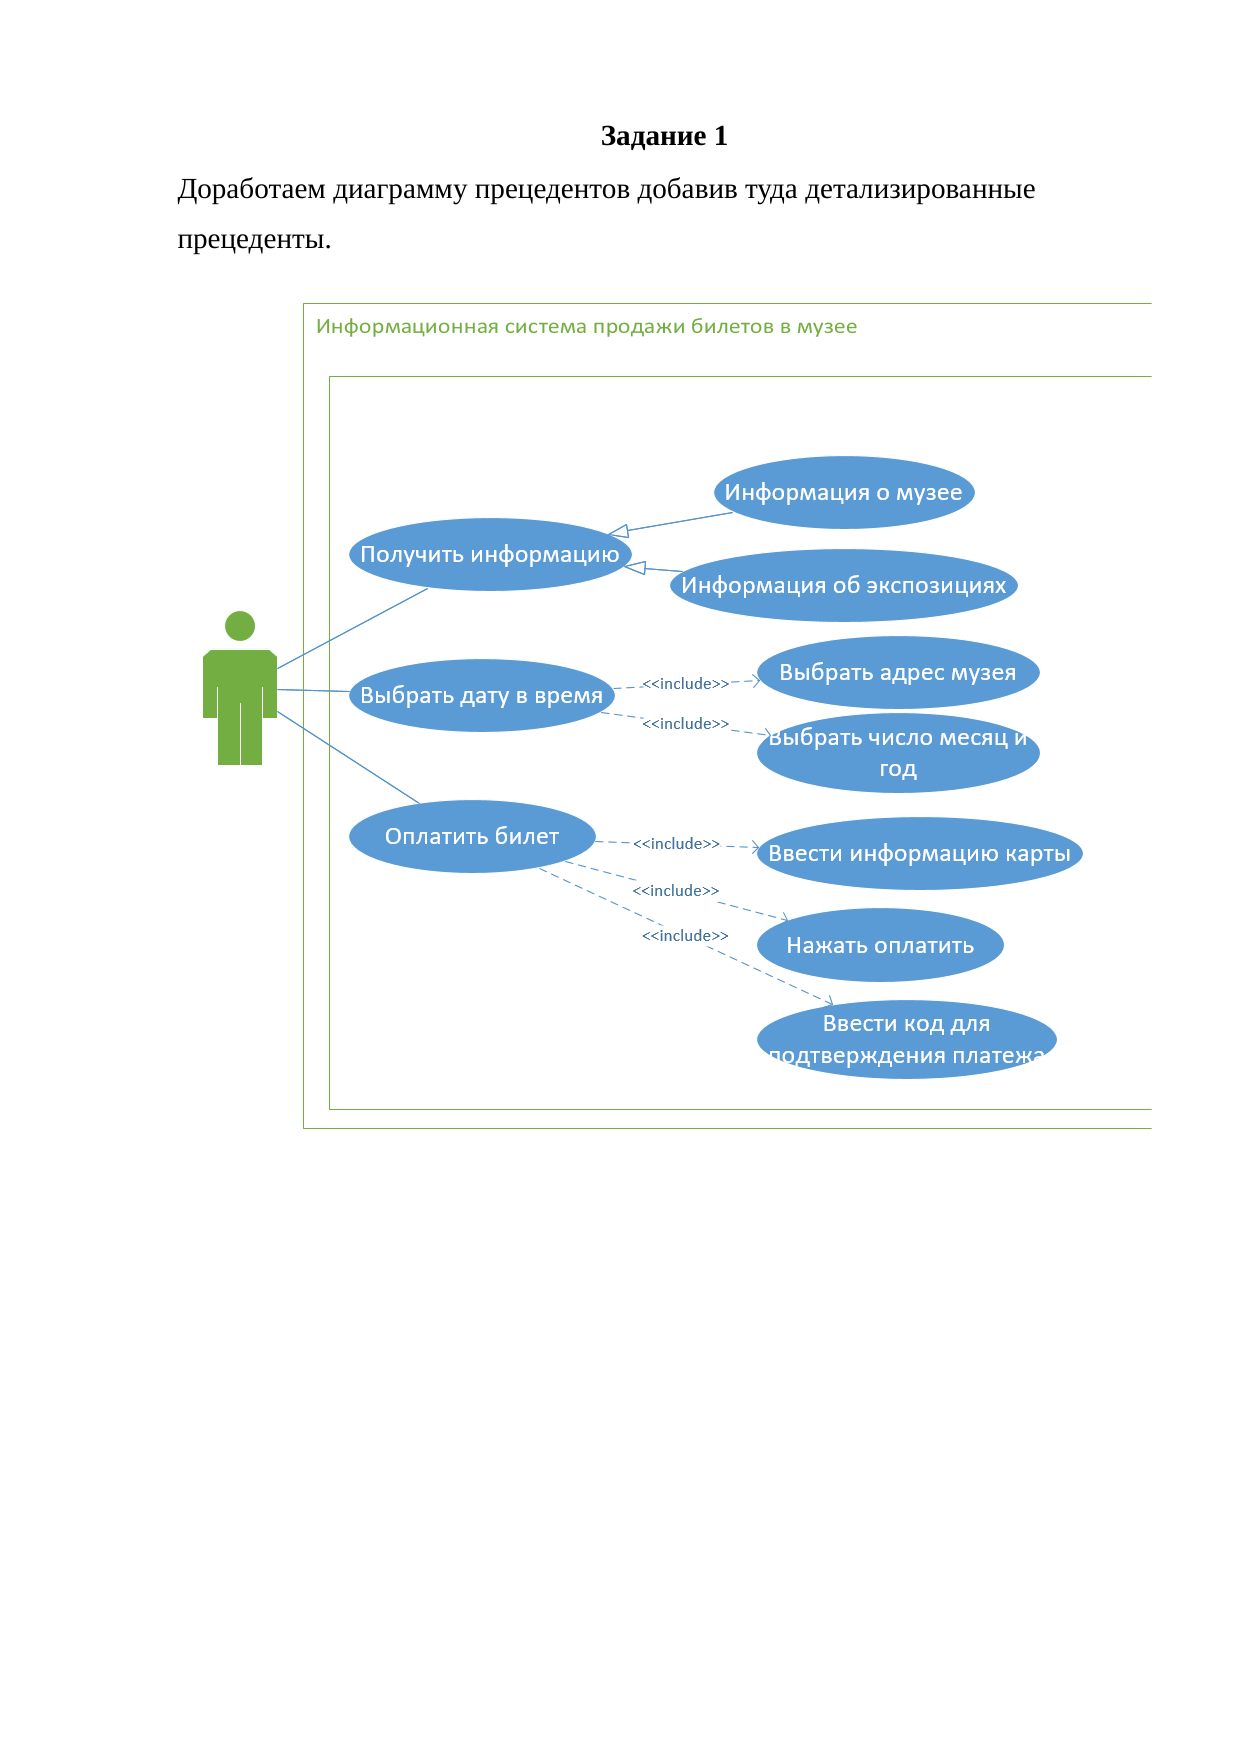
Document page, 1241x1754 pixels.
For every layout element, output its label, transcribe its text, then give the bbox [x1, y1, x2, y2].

text Доработаем диаграмму прецедентов добавив туда детализированные прецеденты. [177, 171, 1152, 255]
text Задание 1 [177, 118, 1152, 152]
picture [177, 288, 1152, 1166]
